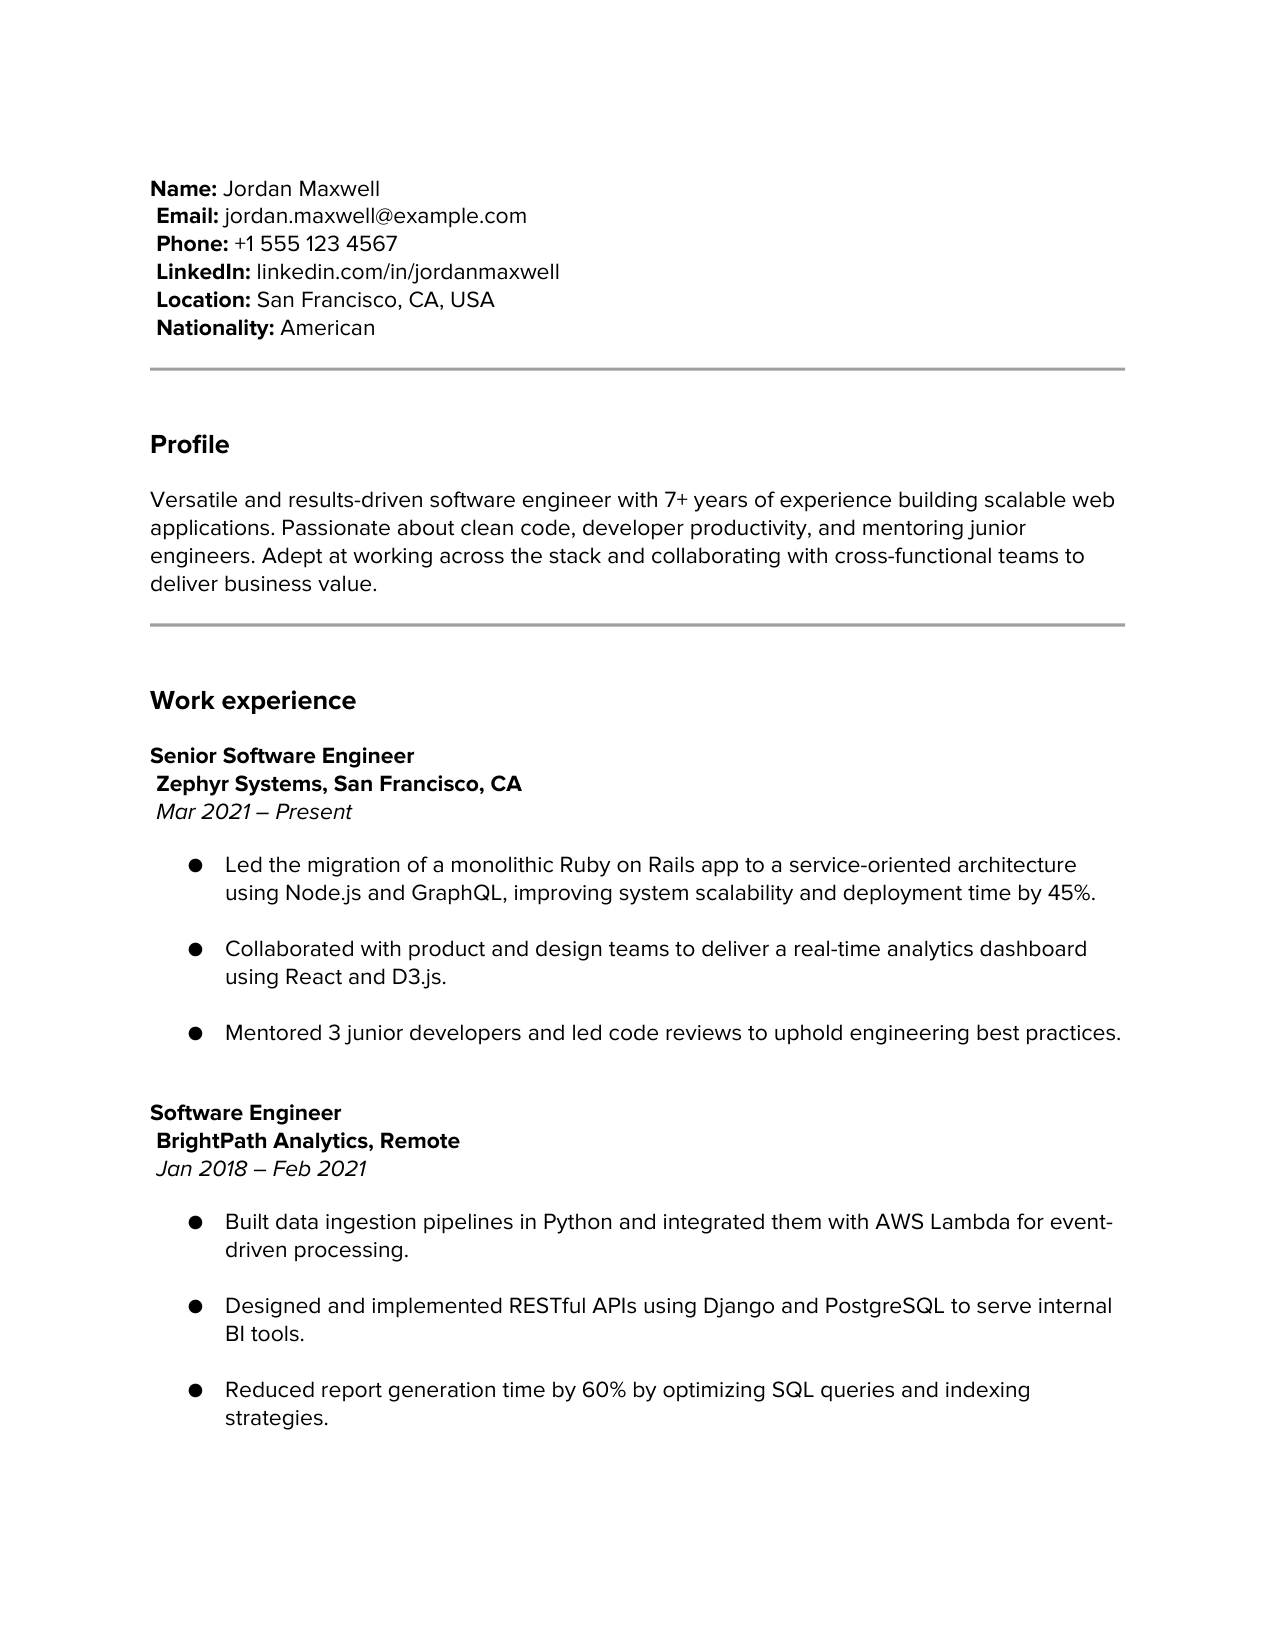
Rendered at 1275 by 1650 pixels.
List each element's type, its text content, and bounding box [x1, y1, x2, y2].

text Software Engineer BrightPath Analytics, Remote Jan 2018 – Feb 2021 [150, 1100, 1125, 1183]
list Led the migration of a monolithic Ruby on Rails app to a service-oriented architecture using Node.js and GraphQL, improving system scalability and deployment time by 45%. [187, 851, 1125, 935]
list Mentored 3 junior developers and led code reviews to uphold engineering best practices. [187, 1019, 1125, 1075]
list Reduced report generation time by 60% by optimizing SQL queries and indexing strategies. [187, 1376, 1125, 1460]
list Collaborated with product and design teams to deliver a real-time analytics dashboard using React and D3.js. [187, 935, 1125, 1019]
subtitle Profile [150, 429, 1125, 462]
text Versatile and results-driven software engineer with 7+ years of experience building scalable web applications. Passionate about clean code, developer productivity, and mentoring junior engineers. Adept at working across the stack and collaborating with cross-functional teams to deliver business value. [150, 487, 1125, 598]
list Built data ingestion pipelines in Python and integrated them with AWS Lambda for event-driven processing. [187, 1208, 1125, 1292]
text Name: Jordan Maxwell Email: jordan.maxwell@example.com Phone: +1 555 123 4567 LinkedIn: linkedin.com/in/jordanmaxwell Location: San Francisco, CA, USA Nationality: American [150, 175, 1125, 342]
subtitle Work experience [150, 685, 1125, 718]
text Senior Software Engineer Zephyr Systems, San Francisco, CA Mar 2021 – Present [150, 743, 1125, 826]
list Designed and implemented RESTful APIs using Django and PostgreSQL to serve internal BI tools. [187, 1292, 1125, 1376]
